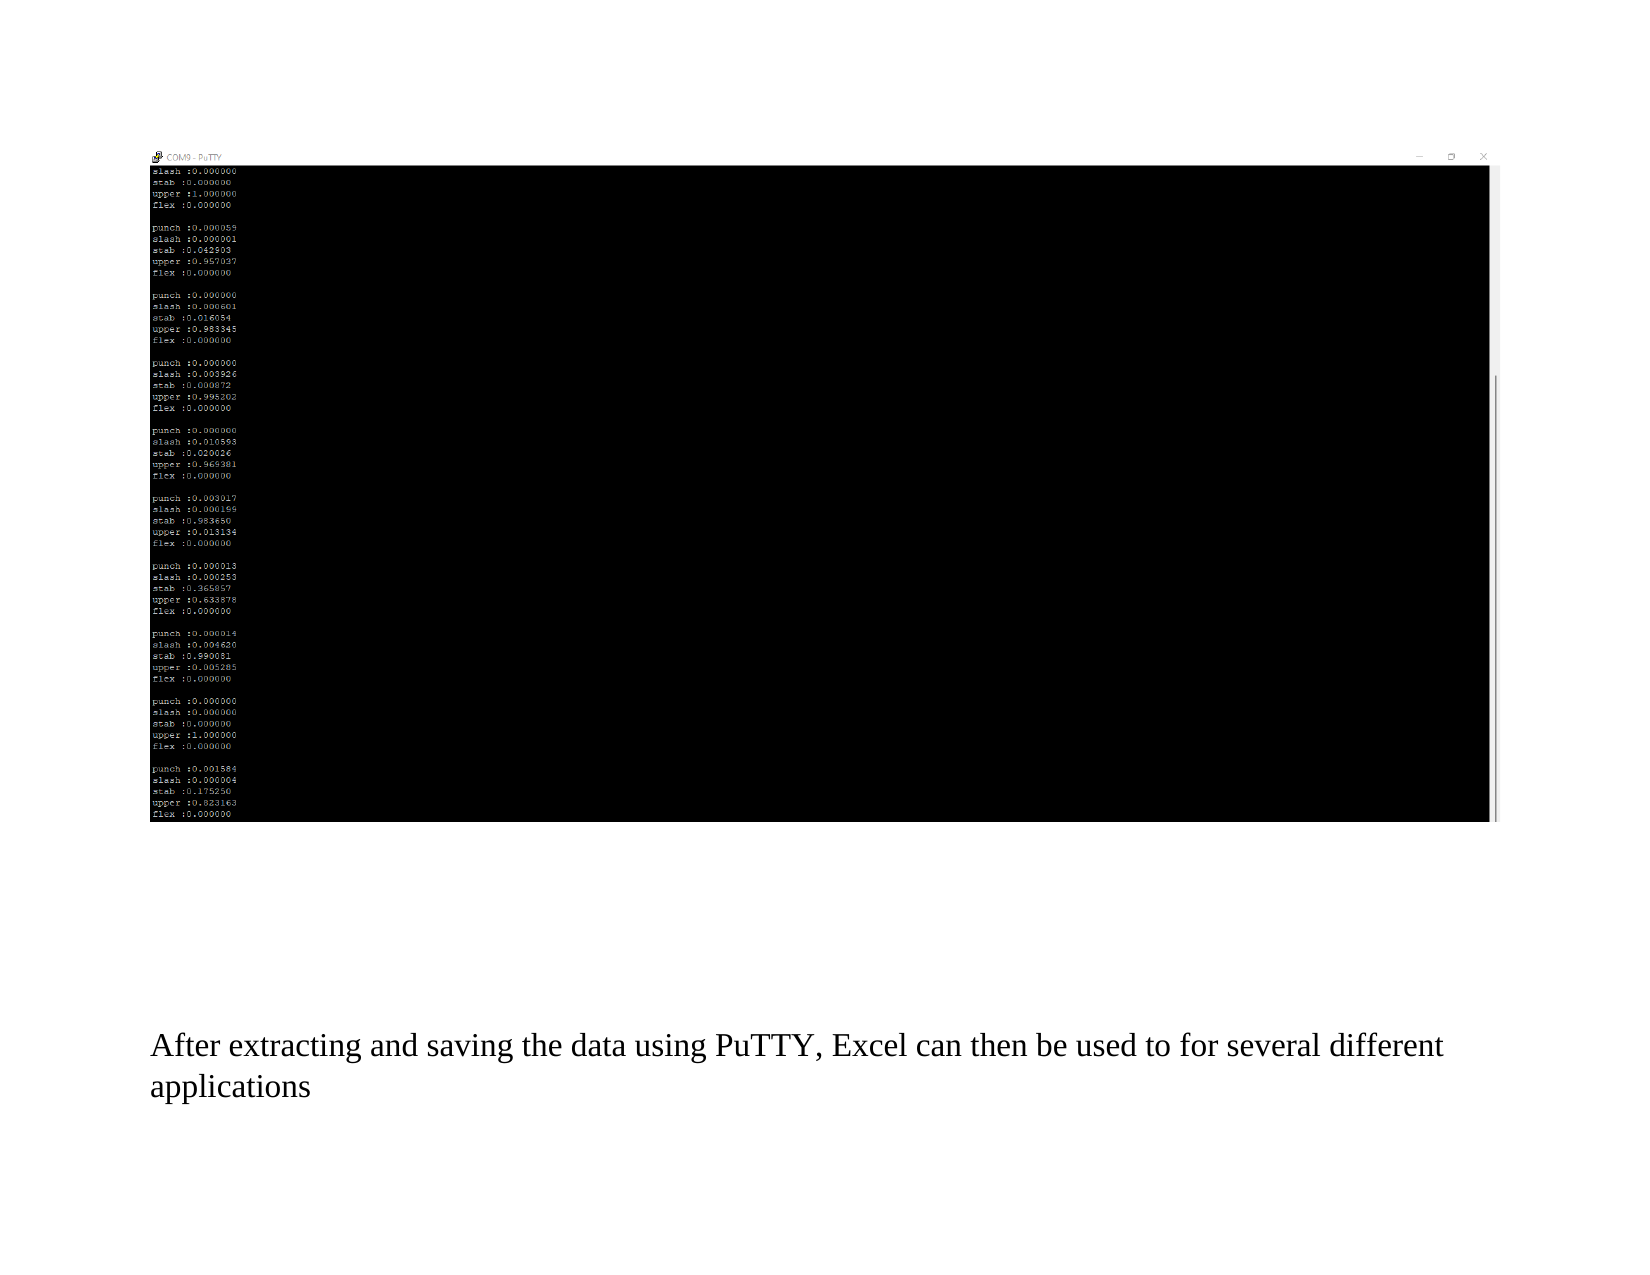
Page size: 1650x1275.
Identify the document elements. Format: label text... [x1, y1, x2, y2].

text After extracting and saving the data using PuTTY, Excel can then be used to for several different applications [150, 1025, 1500, 1104]
picture [150, 150, 1500, 822]
